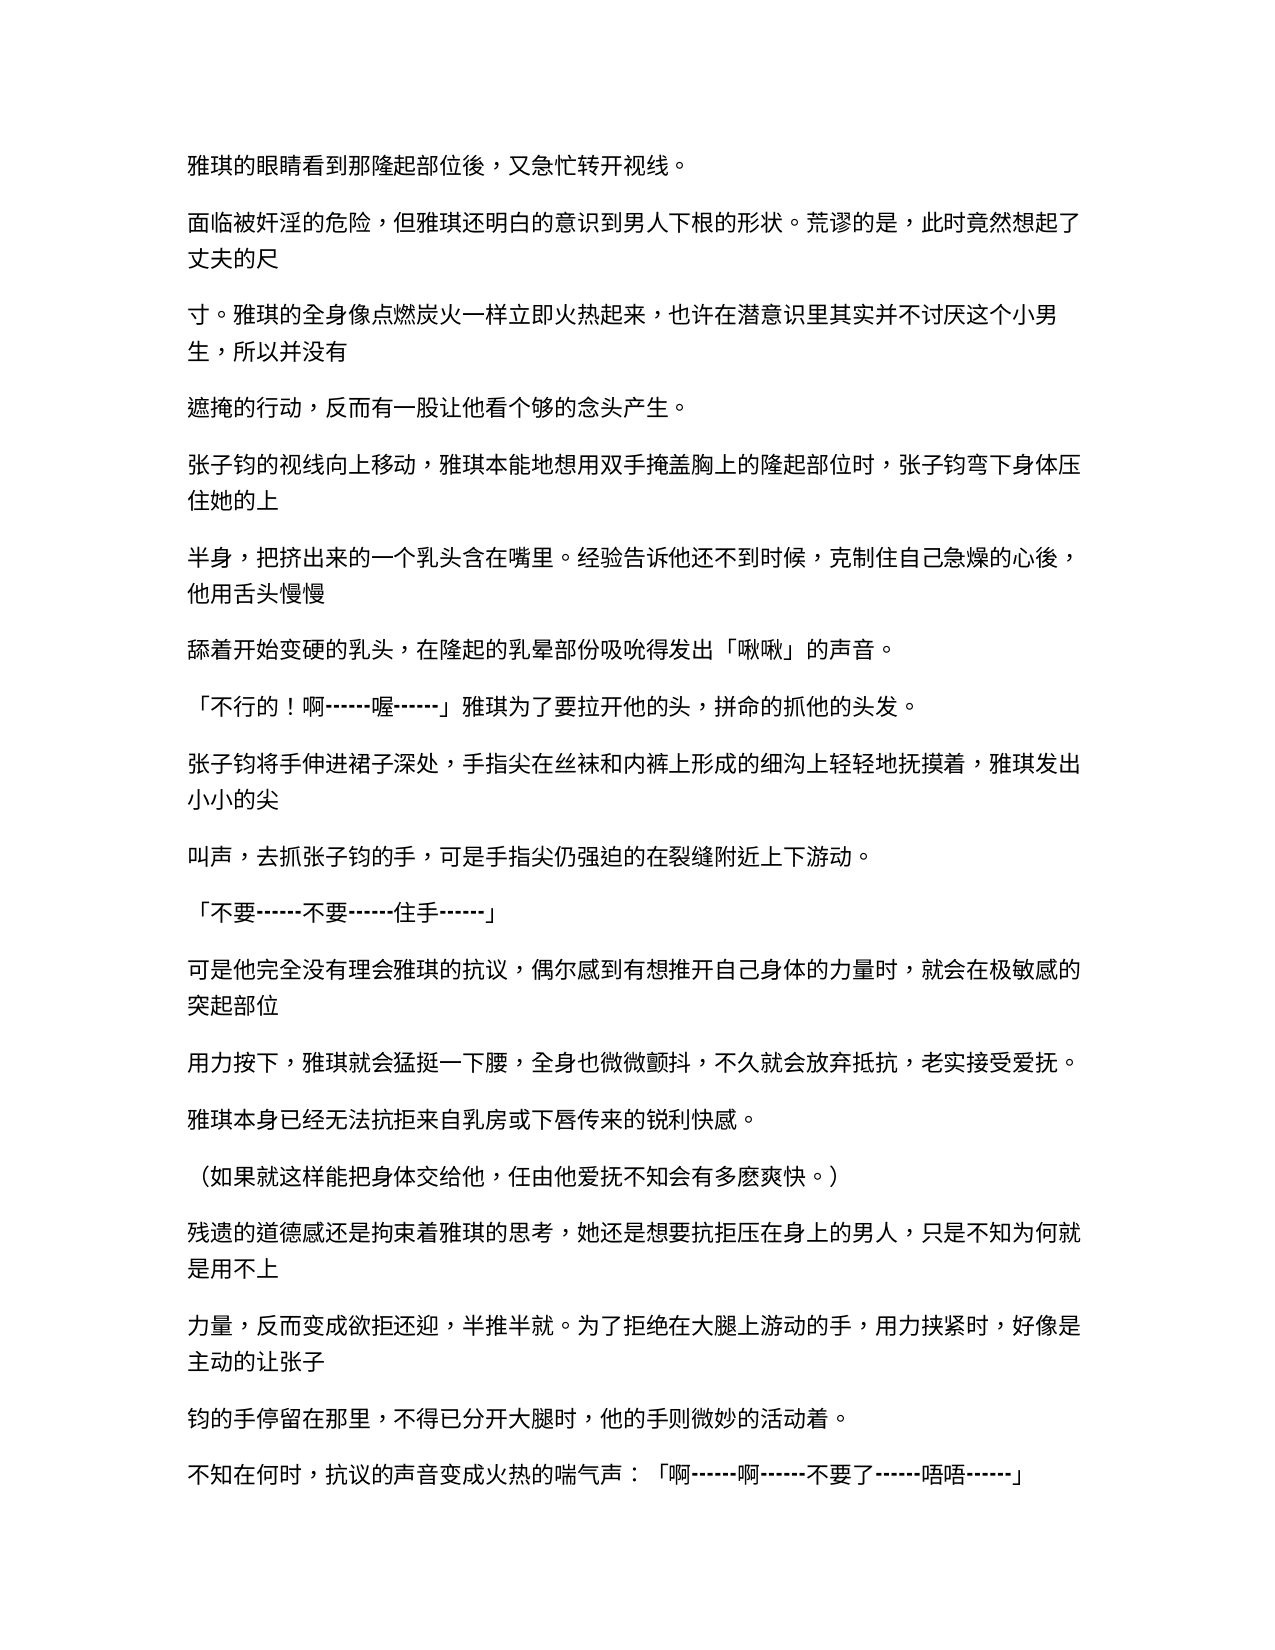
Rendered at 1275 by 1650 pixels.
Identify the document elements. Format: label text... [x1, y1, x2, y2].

text 雅琪的眼睛看到那隆起部位後，又急忙转开视线。 [187, 150, 1087, 181]
text 寸。雅琪的全身像点燃炭火一样立即火热起来，也许在潜意识里其实并不讨厌这个小男生，所以并没有 [187, 299, 1087, 367]
text （如果就这样能把身体交给他，任由他爱抚不知会有多麽爽快。） [187, 1160, 1087, 1192]
text 残遗的道德感还是拘束着雅琪的思考，她还是想要抗拒压在身上的男人，只是不知为何就是用不上 [187, 1217, 1087, 1284]
text 不知在何时，抗议的声音变成火热的喘气声∶「啊┅┅啊┅┅不要了┅┅唔唔┅┅」 [187, 1459, 1087, 1491]
text 叫声，去抓张子钧的手，可是手指尖仍强迫的在裂缝附近上下游动。 [187, 841, 1087, 872]
text 张子钧将手伸进裙子深处，手指尖在丝袜和内裤上形成的细沟上轻轻地抚摸着，雅琪发出小小的尖 [187, 748, 1087, 815]
text 用力按下，雅琪就会猛挺一下腰，全身也微微颤抖，不久就会放弃抵抗，老实接受爱抚。 [187, 1047, 1087, 1078]
text 力量，反而变成欲拒还迎，半推半就。为了拒绝在大腿上游动的手，用力挟紧时，好像是主动的让张子 [187, 1310, 1087, 1377]
text 面临被奸淫的危险，但雅琪还明白的意识到男人下根的形状。荒谬的是，此时竟然想起了丈夫的尺 [187, 207, 1087, 274]
text 舔着开始变硬的乳头，在隆起的乳晕部份吸吮得发出「啾啾」的声音。 [187, 634, 1087, 666]
text 「不要┅┅不要┅┅住手┅┅」 [187, 897, 1087, 929]
text 可是他完全没有理会雅琪的抗议，偶尔感到有想推开自己身体的力量时，就会在极敏感的突起部位 [187, 954, 1087, 1021]
text 「不行的！啊┅┅喔┅┅」雅琪为了要拉开他的头，拼命的抓他的头发。 [187, 691, 1087, 722]
text 雅琪本身已经无法抗拒来自乳房或下唇传来的锐利快感。 [187, 1104, 1087, 1135]
text 钧的手停留在那里，不得已分开大腿时，他的手则微妙的活动着。 [187, 1403, 1087, 1434]
text 遮掩的行动，反而有一股让他看个够的念头产生。 [187, 392, 1087, 423]
text 张子钧的视线向上移动，雅琪本能地想用双手掩盖胸上的隆起部位时，张子钧弯下身体压住她的上 [187, 449, 1087, 516]
text 半身，把挤出来的一个乳头含在嘴里。经验告诉他还不到时候，克制住自己急燥的心後，他用舌头慢慢 [187, 542, 1087, 609]
